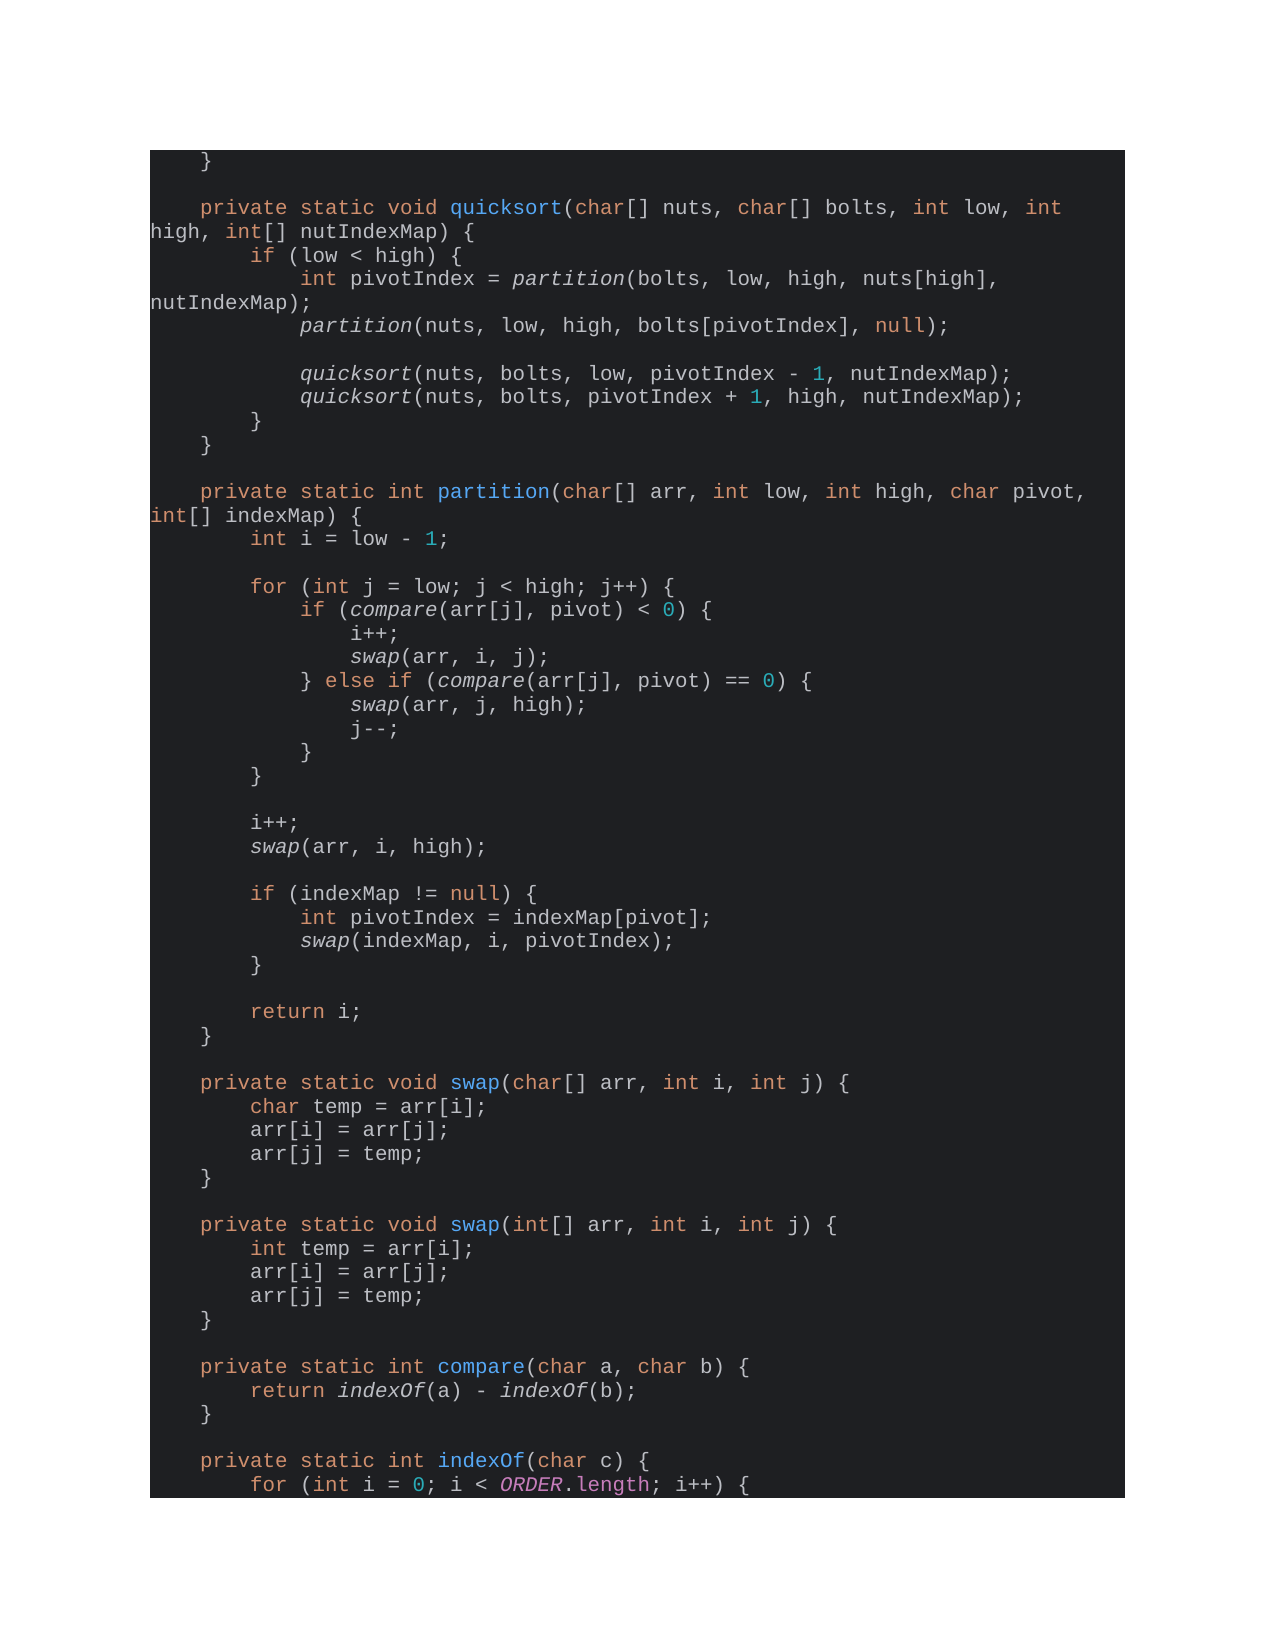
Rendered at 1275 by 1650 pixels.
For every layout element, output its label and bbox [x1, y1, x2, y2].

text [150, 150, 1125, 1498]
